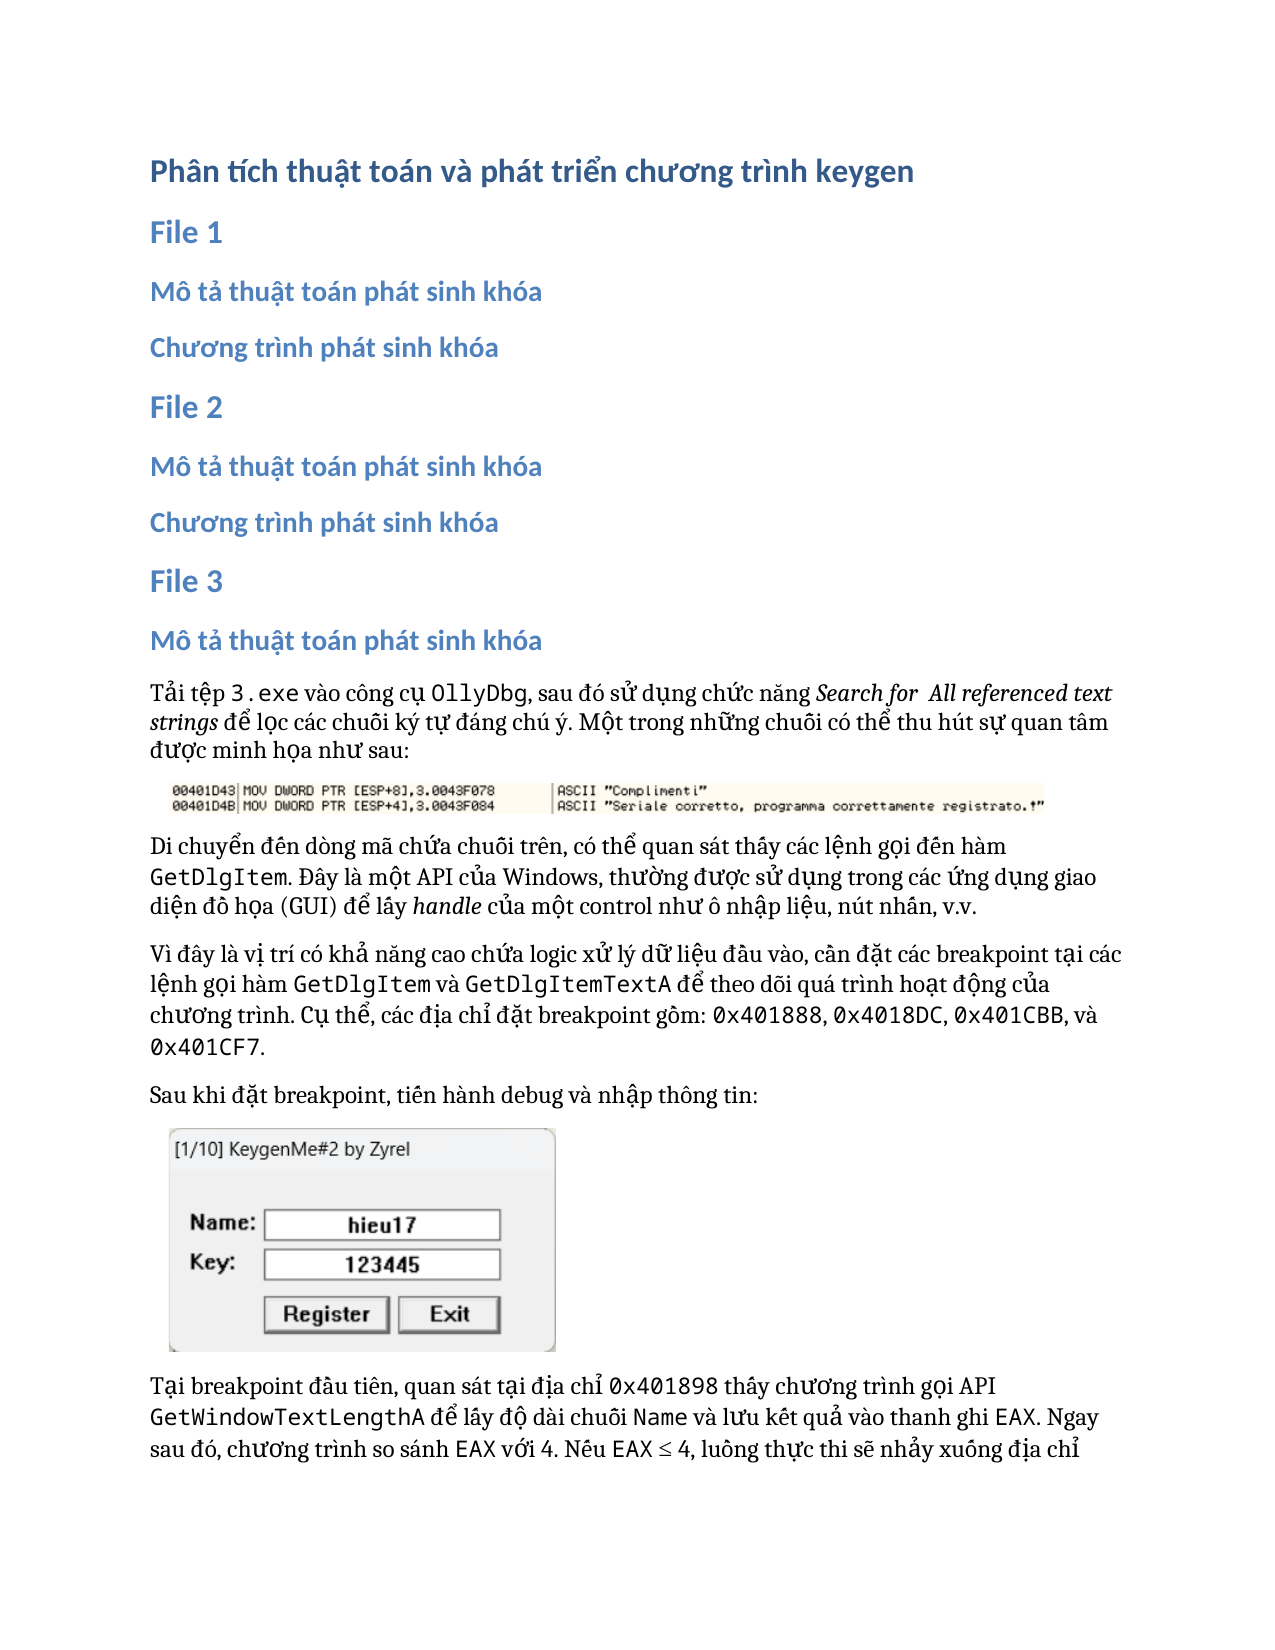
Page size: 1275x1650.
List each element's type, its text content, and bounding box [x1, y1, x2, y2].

subtitle Mô tả thuật toán phát sinh khóa [150, 448, 1125, 483]
subtitle Chương trình phát sinh khóa [150, 504, 1125, 540]
text Sau khi đặt breakpoint, tiến hành debug và nhập thông tin: [150, 1081, 1125, 1109]
text Di chuyển đến dòng mã chứa chuỗi trên, có thể quan sát thấy các lệnh gọi đến hàm GetDlgItem. Đây là một API của Windows, thường được sử dụng trong các ứng dụng giao diện đồ họa (GUI) để lấy handle của một control như ô nhập liệu, nút nhấn, v.v. [150, 832, 1125, 921]
subtitle Chương trình phát sinh khóa [150, 329, 1125, 365]
subtitle File 2 [150, 386, 1125, 427]
text Vì đây là vị trí có khả năng cao chứa logic xử lý dữ liệu đầu vào, cần đặt các breakpoint tại các lệnh gọi hàm GetDlgItem và GetDlgItemTextA để theo dõi quá trình hoạt động của chương trình. Cụ thể, các địa chỉ đặt breakpoint gồm: 0x401888, 0x4018DC, 0x401CBB, và 0x401CF7. [150, 939, 1125, 1062]
subtitle Mô tả thuật toán phát sinh khóa [150, 273, 1125, 309]
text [150, 1370, 1125, 1464]
subtitle Phân tích thuật toán và phát triển chương trình keygen [150, 150, 1125, 191]
subtitle Mô tả thuật toán phát sinh khóa [150, 622, 1125, 658]
subtitle File 1 [150, 212, 1125, 252]
subtitle File 3 [150, 561, 1125, 601]
text Tải tệp 3.exe vào công cụ OllyDbg, sau đó sử dụng chức năng Search for All referenced text strings để lọc các chuỗi ký tự đáng chú ý. Một trong những chuỗi có thể thu hút sự quan tâm được minh họa như sau: [150, 676, 1125, 765]
picture [168, 1128, 556, 1352]
picture [168, 783, 1044, 814]
